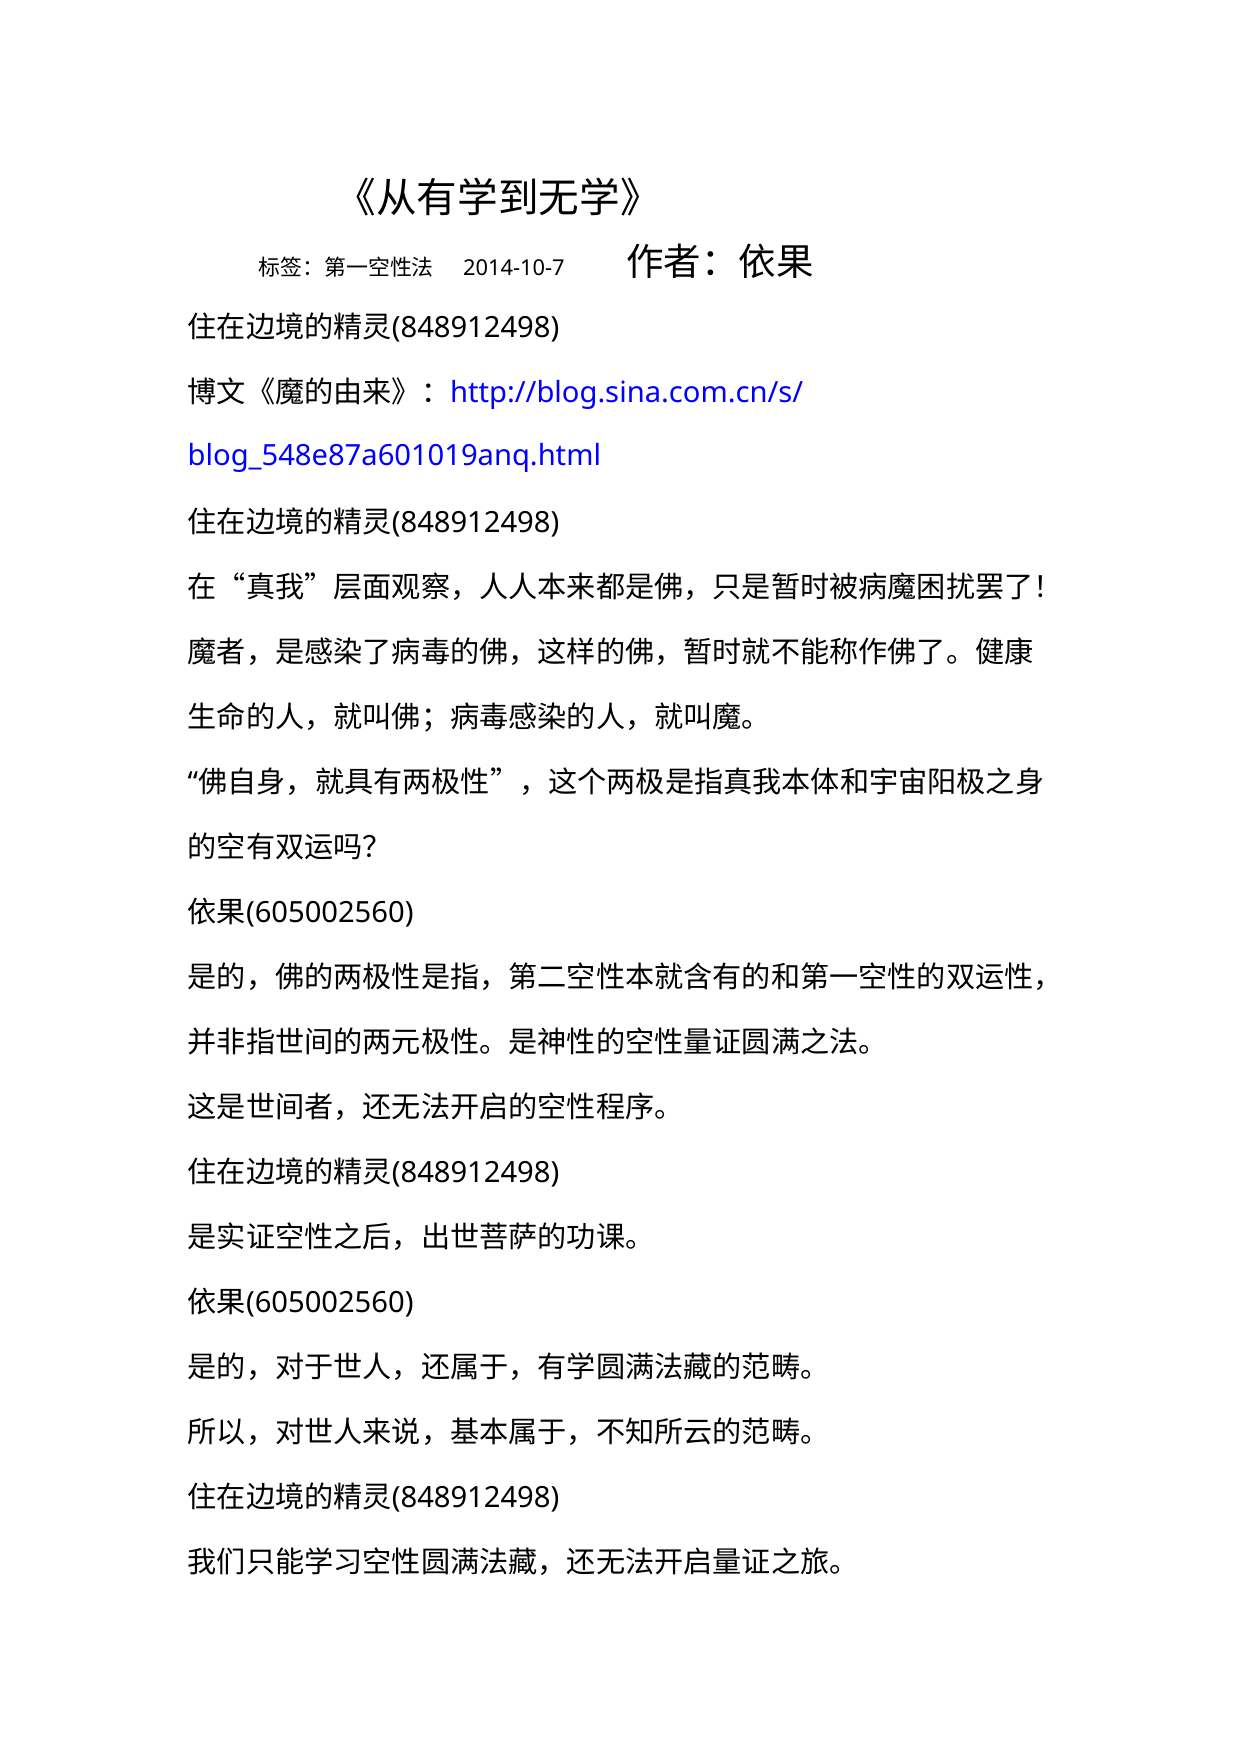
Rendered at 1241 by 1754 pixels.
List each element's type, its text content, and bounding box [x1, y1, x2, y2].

text 住在边境的精灵(848912498) 是实证空性之后，出世菩萨的功课。 [187, 1137, 1053, 1267]
text 住在边境的精灵(848912498) 在“真我”层面观察，人人本来都是佛，只是暂时被病魔困扰罢了！魔者，是感染了病毒的佛，这样的佛，暂时就不能称作佛了。健康生命的人，就叫佛；病毒感染的人，就叫魔。 [187, 487, 1053, 747]
text 依果(605002560) 是的，佛的两极性是指，第二空性本就含有的和第一空性的双运性，并非指世间的两元极性。是神性的空性量证圆满之法。 这是世间者，还无法开启的空性程序。 [187, 877, 1053, 1137]
text 住在边境的精灵(848912498) 我们只能学习空性圆满法藏，还无法开启量证之旅。 [187, 1462, 1053, 1592]
text 所以，对世人来说，基本属于，不知所云的范畴。 [187, 1397, 1053, 1462]
text 标签：第一空性法 2014-10-7 作者：依果 [187, 227, 1053, 292]
text 博文《魔的由来》：http://blog.sina.com.cn/s/blog_548e87a601019anq.html [187, 357, 1053, 487]
text 依果(605002560) 是的，对于世人，还属于，有学圆满法藏的范畴。 [187, 1267, 1053, 1397]
text 住在边境的精灵(848912498) [187, 292, 1053, 357]
text “佛自身，就具有两极性”，这个两极是指真我本体和宇宙阳极之身的空有双运吗？ [187, 747, 1053, 877]
text 《从有学到无学》 [187, 162, 1053, 227]
